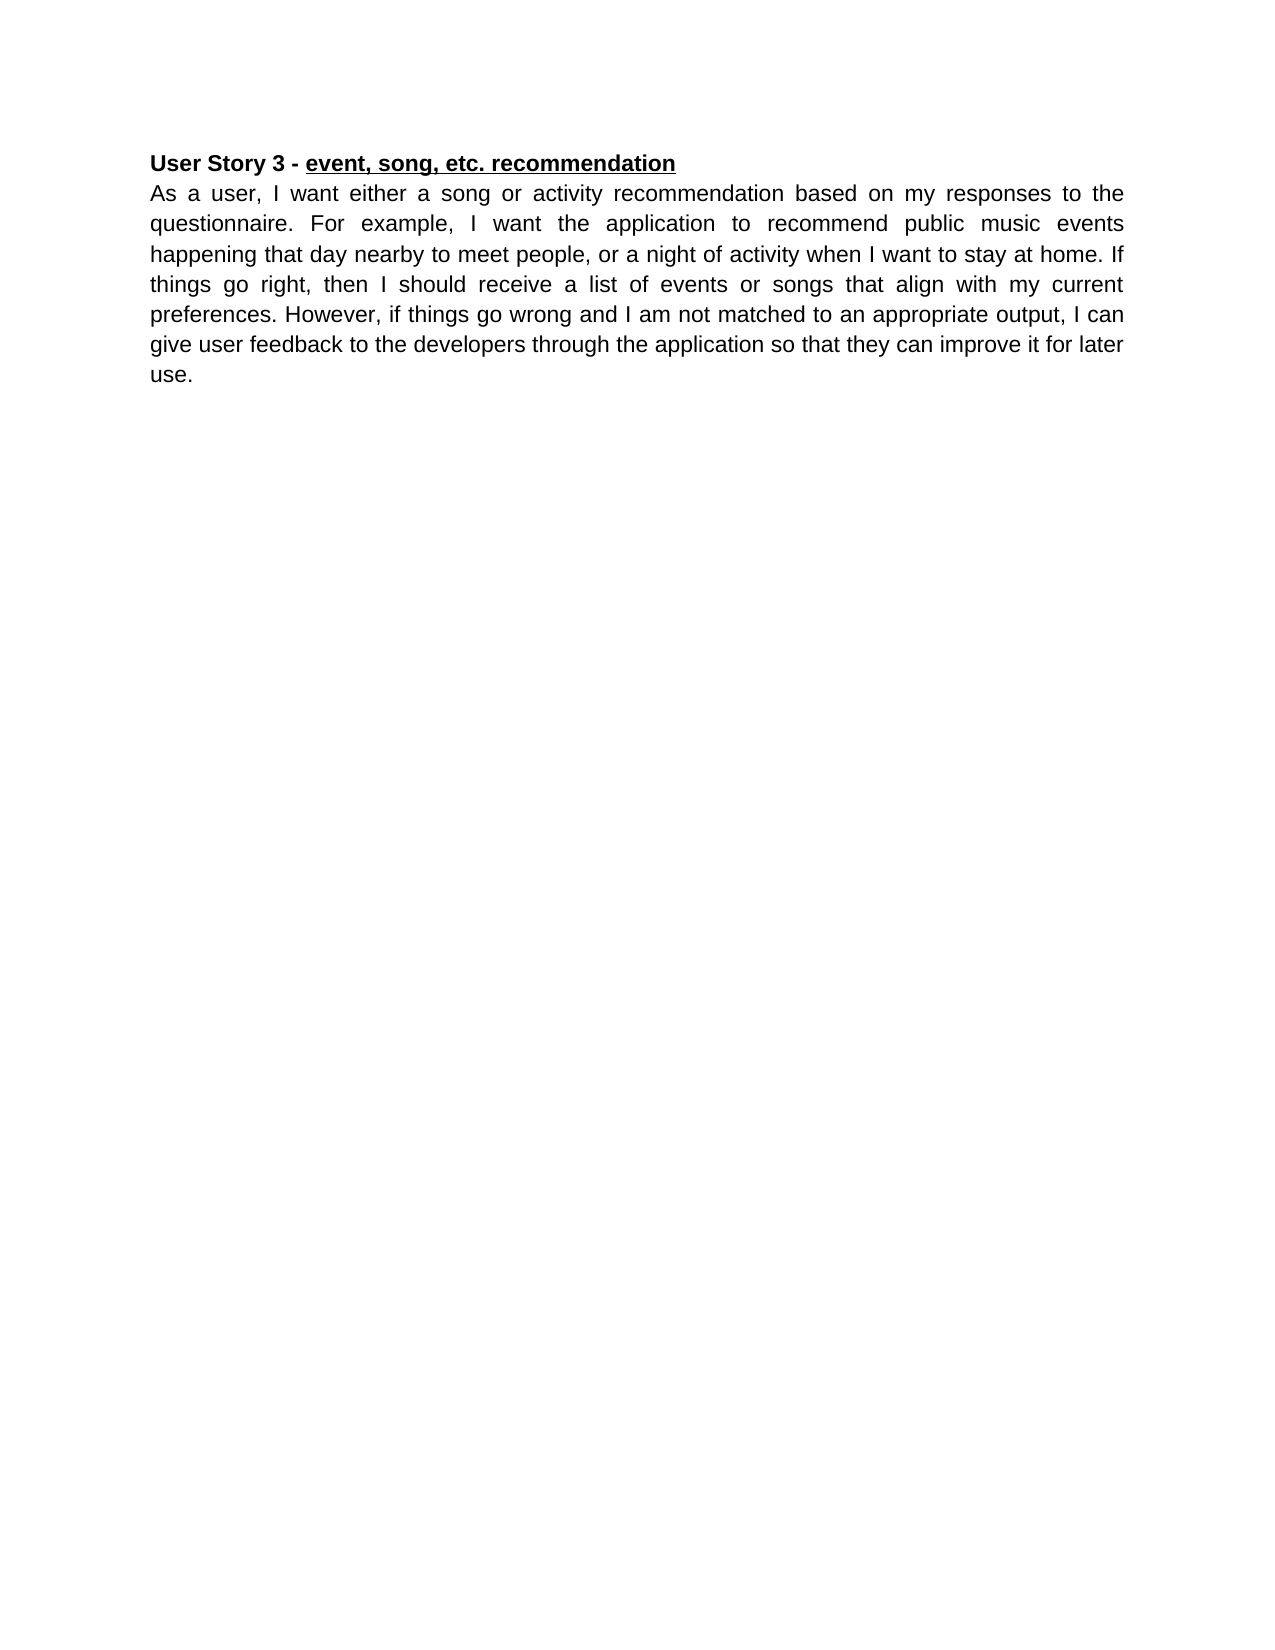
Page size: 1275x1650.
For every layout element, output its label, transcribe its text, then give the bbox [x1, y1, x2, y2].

text User Story 3 - event, song, etc. recommendation [150, 150, 1125, 176]
text As a user, I want either a song or activity recommendation based on my responses to the questionnaire. For example, I want the application to recommend public music events happening that day nearby to meet people, or a night of activity when I want to stay at home. If things go right, then I should receive a list of events or songs that align with my current preferences. However, if things go wrong and I am not matched to an appropriate output, I can give user feedback to the developers through the application so that they can improve it for later use. [150, 180, 1125, 388]
